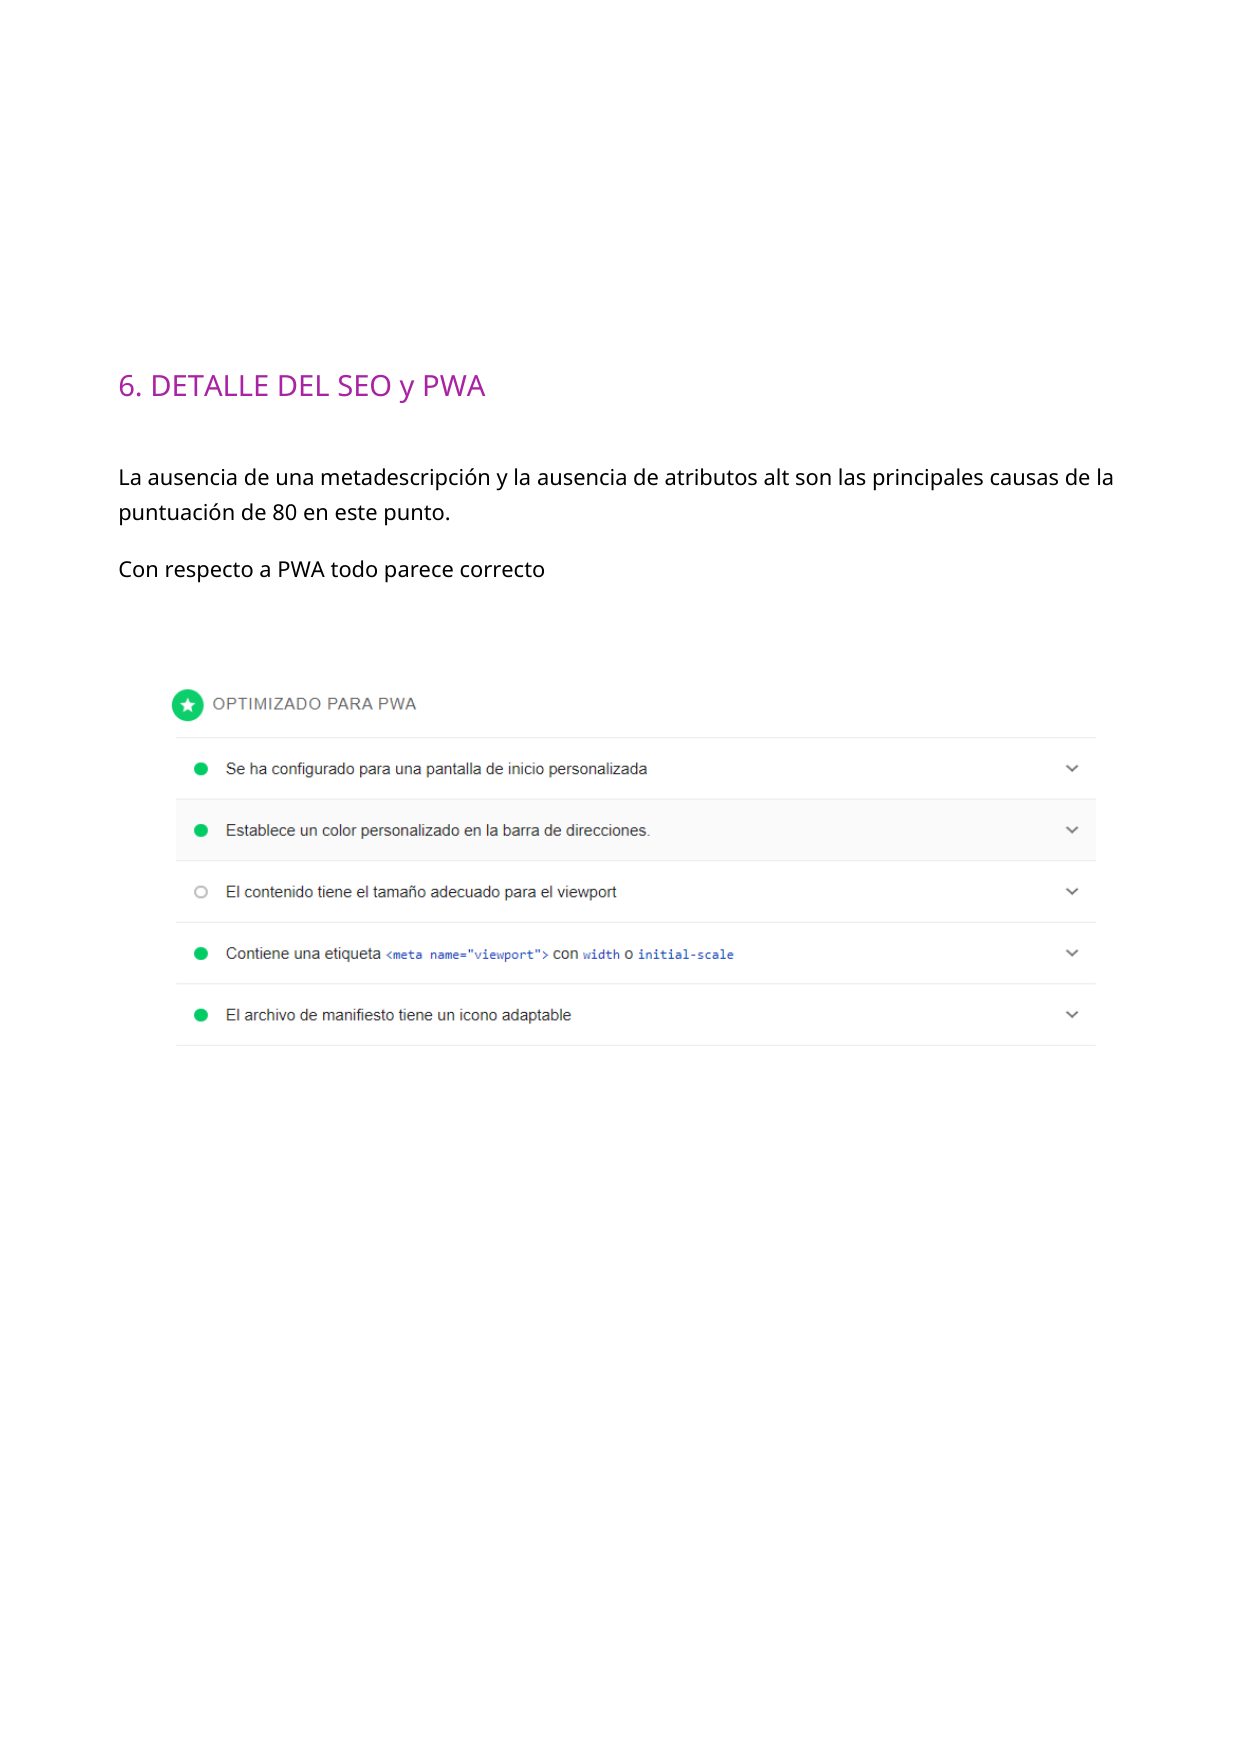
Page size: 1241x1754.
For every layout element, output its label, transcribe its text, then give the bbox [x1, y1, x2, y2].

picture [118, 667, 1152, 1065]
text La ausencia de una metadescripción y la ausencia de atributos alt son las principales causas de la puntuación de 80 en este punto. [118, 462, 1152, 527]
text Con respecto a PWA todo parece correcto [118, 554, 1152, 584]
subtitle 6. DETALLE DEL SEO y PWA [118, 365, 1152, 405]
